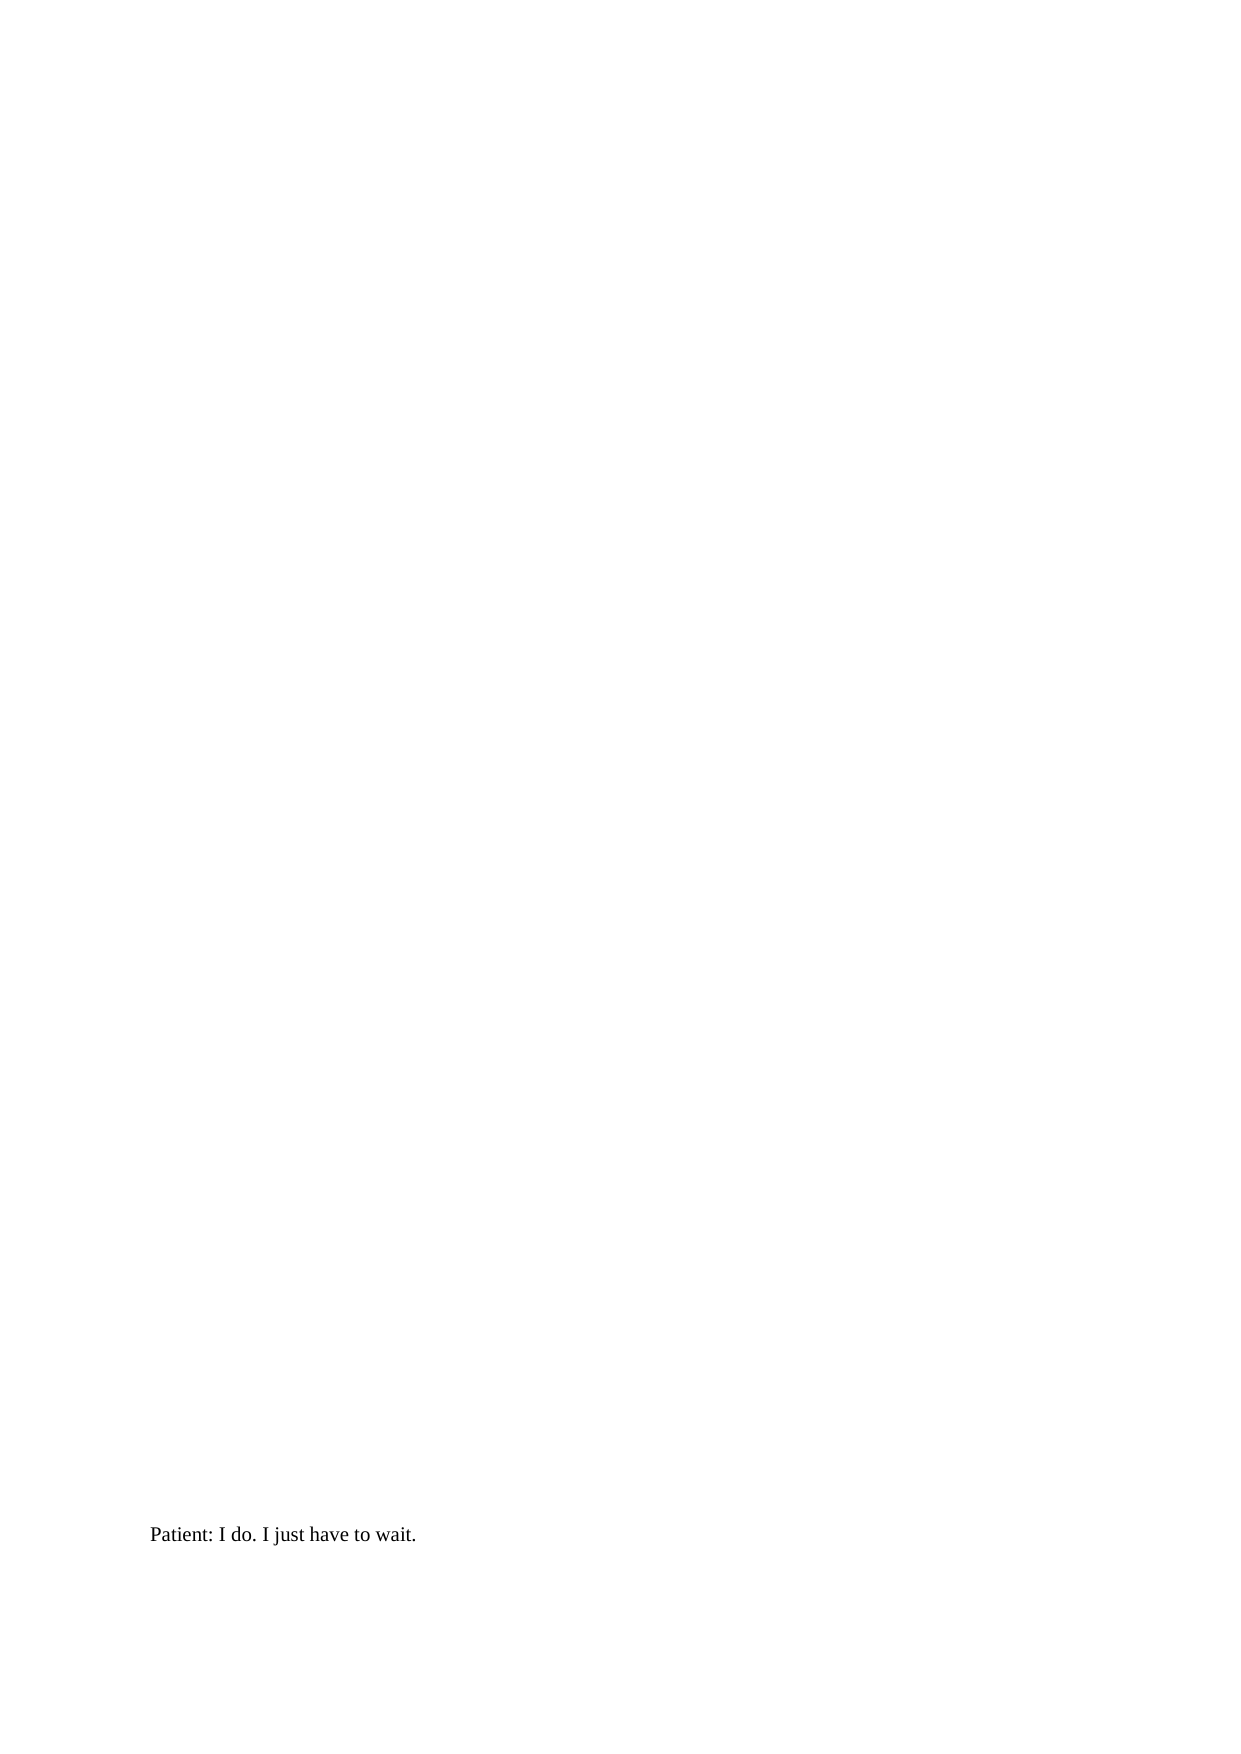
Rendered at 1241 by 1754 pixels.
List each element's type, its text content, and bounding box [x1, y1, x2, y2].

text Patient: I do. I just have to wait. [150, 1522, 1090, 1546]
